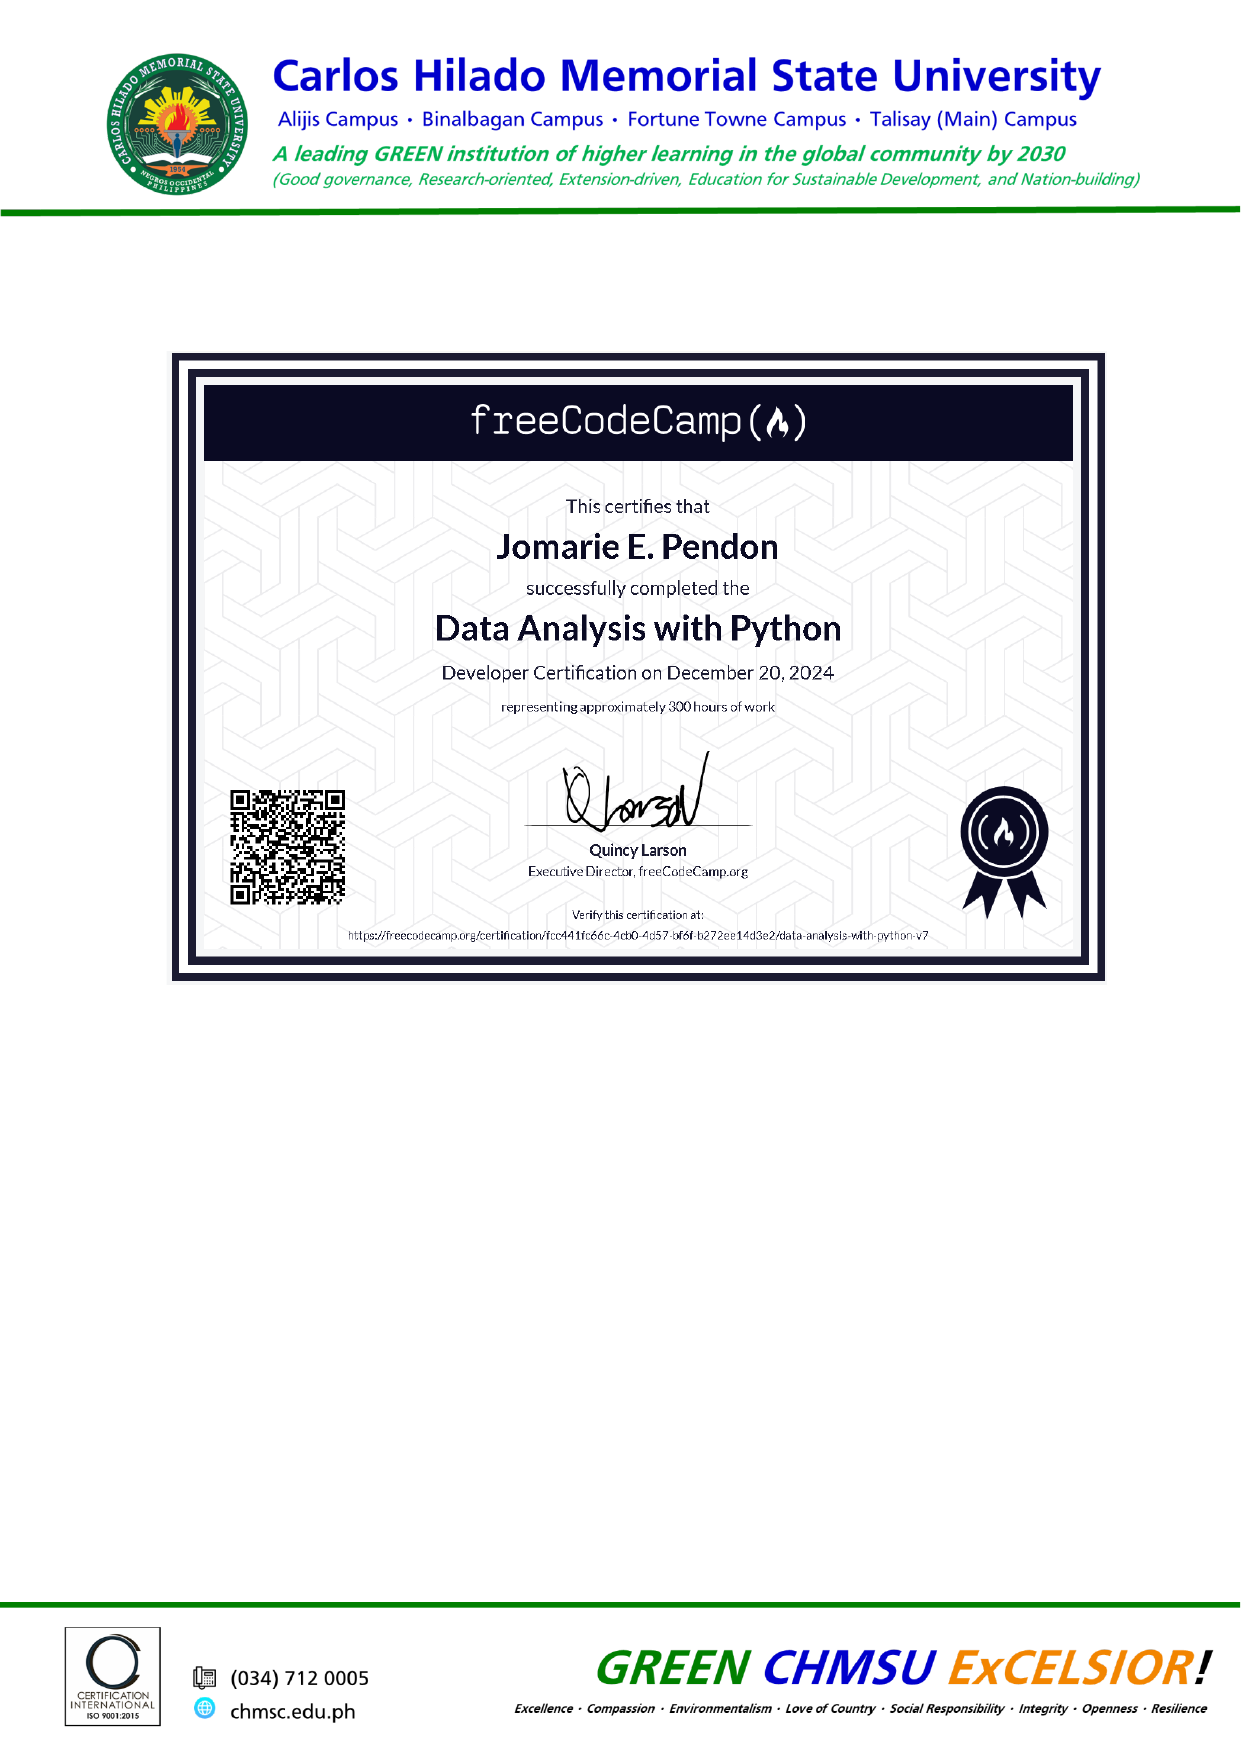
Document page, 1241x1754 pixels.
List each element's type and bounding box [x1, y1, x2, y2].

picture [0, 38, 1241, 266]
picture [0, 1602, 1241, 1733]
picture [166, 351, 1107, 985]
